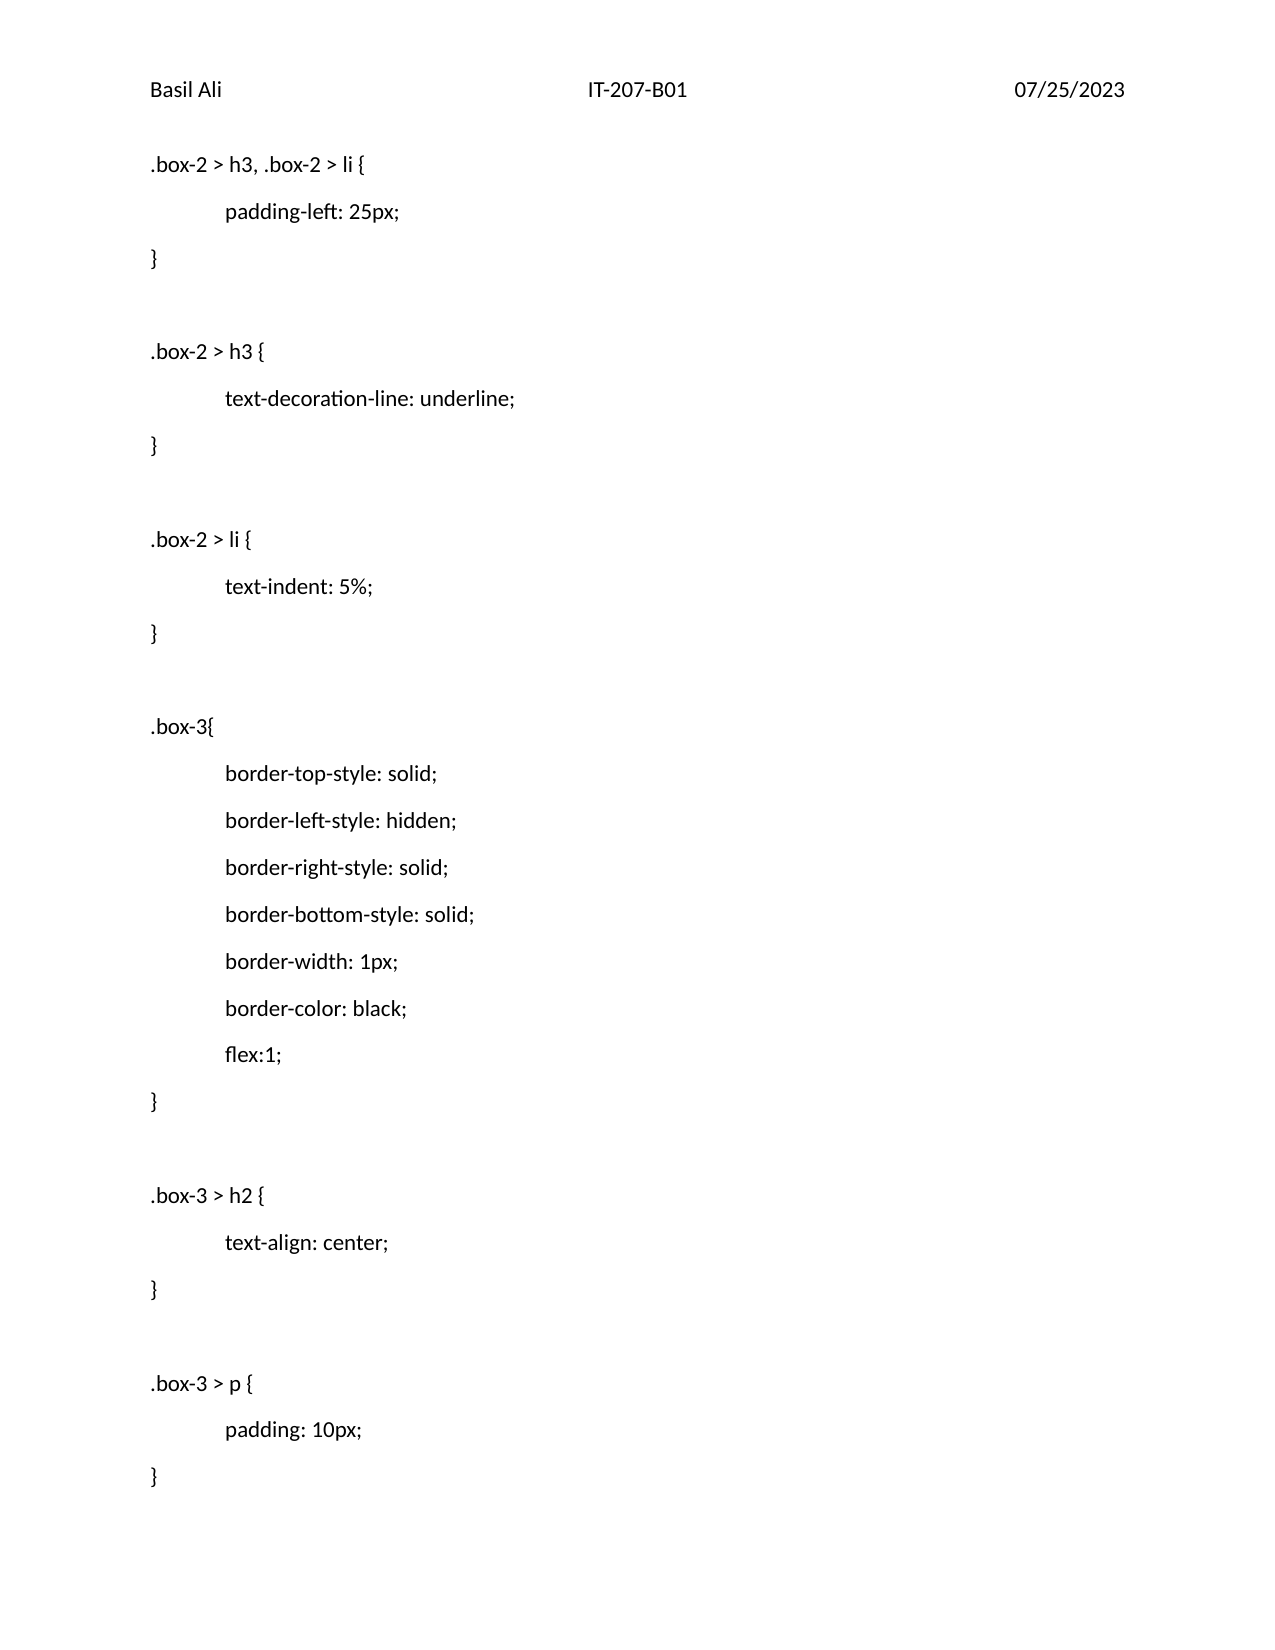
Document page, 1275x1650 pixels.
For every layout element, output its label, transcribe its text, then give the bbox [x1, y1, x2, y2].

text .box-3{ [150, 712, 1125, 741]
text flex:1; [150, 1041, 1125, 1069]
text } [150, 619, 1125, 647]
text border-left-style: hidden; [150, 806, 1125, 834]
text } [150, 244, 1125, 272]
text } [150, 1087, 1125, 1116]
text } [150, 1275, 1125, 1303]
text } [150, 431, 1125, 459]
text border-width: 1px; [150, 947, 1125, 975]
text .box-2 > li { [150, 525, 1125, 553]
text text-align: center; [150, 1228, 1125, 1256]
text border-right-style: solid; [150, 853, 1125, 881]
text .box-2 > h3 { [150, 337, 1125, 366]
text text-decoration-line: underline; [150, 384, 1125, 412]
text border-top-style: solid; [150, 759, 1125, 787]
text .box-3 > h2 { [150, 1181, 1125, 1209]
text border-color: black; [150, 994, 1125, 1022]
text .box-2 > h3, .box-2 > li { [150, 150, 1125, 178]
text border-bottom-style: solid; [150, 900, 1125, 928]
text padding: 10px; [150, 1416, 1125, 1444]
text text-indent: 5%; [150, 572, 1125, 600]
text .box-3 > p { [150, 1369, 1125, 1397]
text padding-left: 25px; [150, 197, 1125, 225]
text } [150, 1462, 1125, 1491]
